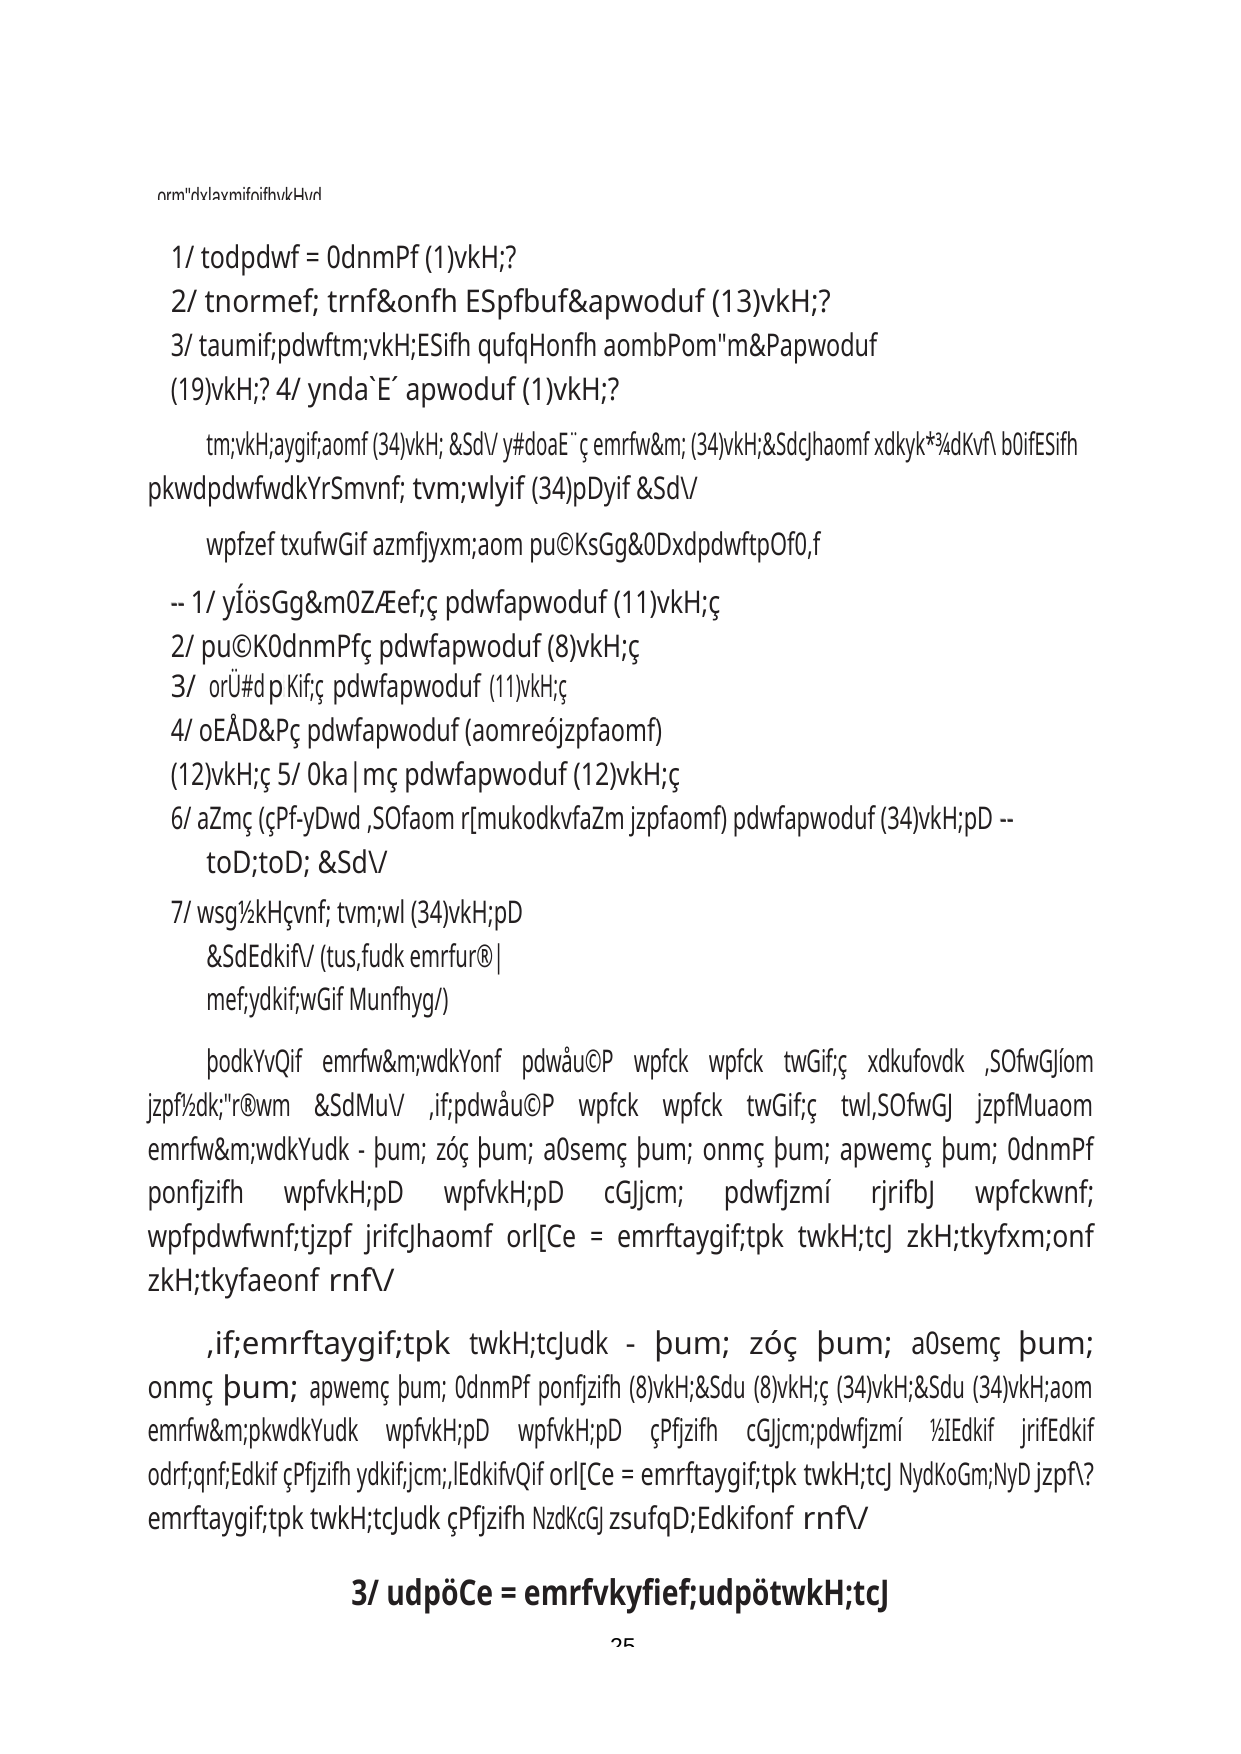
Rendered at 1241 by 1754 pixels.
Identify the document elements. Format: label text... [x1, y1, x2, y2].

text þodkYvQif emrfw&m;wdkYonf pdwåu©P wpfck wpfck twGif;ç xdkufovdk ,SOfwGJíom jzpf½dk;"r®wm &SdMu\/ ,if;pdwåu©P wpfck wpfck twGif;ç twl,SOfwGJ jzpfMuaom emrfw&m;wdkYudk - þum; zóç þum; a0semç þum; onmç þum; apwemç þum; 0dnmPf ponfjzifh wpfvkH;pD wpfvkH;pD cGJjcm; pdwfjzmí rjrifbJ wpfckwnf; wpfpdwfwnf;tjzpf jrifcJhaomf orl[Ce = emrftaygif;tpk twkH;tcJ zkH;tkyfxm;onf zkH;tkyfaeonf rnf\/ [147, 1039, 1094, 1301]
text 3/ taumif;pdwftm;vkH;ESifh qufqHonfh aombPom"m&Papwoduf (19)vkH;? 4/ ynda`E´ apwoduf (1)vkH;? [171, 323, 957, 409]
text 2/ pu©K0dnmPfç pdwfapwoduf (8)vkH;ç [572, 637, 1111, 662]
text ,if;emrftaygif;tpk twkH;tcJudk - þum; zóç þum; a0semç þum; onmç þum; apwemç þum; 0dnmPf ponfjzifh (8)vkH;&Sdu (8)vkH;ç (34)vkH;&Sdu (34)vkH;aom emrfw&m;pkwdkYudk wpfvkH;pD wpfvkH;pD çPfjzifh cGJjcm;pdwfjzmí ½IEdkif jrifEdkif odrf;qnf;Edkif çPfjzifh ydkif;jcm;,lEdkifvQif orl[Ce = emrftaygif;tpk twkH;tcJ NydKoGm;NyD jzpf\? emrftaygif;tpk twkH;tcJudk çPfjzifh NzdKcGJ zsufqD;Edkifonf rnf\/ [147, 1321, 1094, 1539]
text 6/ aZmç (çPf-yDwd ,SOfaom r[mukodkvfaZm jzpfaomf) pdwfapwoduf (34)vkH;pD -- toD;toD; &Sd\/ [171, 796, 1070, 882]
text 3/ orÜ#dpdäKif;ç pdwfapwoduf (11)vkH;ç [171, 663, 1111, 706]
text 1/ todpdwf = 0dnmPf (1)vkH;? [171, 234, 1111, 277]
text wpfzef txufwGif azmfjyxm;aom pu©KsGg&0DxdpdwftpOf0,f -- 1/ yÍösGg&m0ZÆef;ç pdwfapwoduf (11)vkH;ç [171, 522, 822, 622]
text 4/ oEÅD&Pç pdwfapwoduf (aomreójzpfaomf) (12)vkH;ç 5/ 0ka|mç pdwfapwoduf (12)vkH;ç [171, 708, 745, 794]
text 7/ wsg½kHçvnf; tvm;wl (34)vkH;pD &SdEdkif\/ (tus,fudk emrfur®|mef;ydkif;wGif Munfhyg/) [171, 890, 621, 1020]
text 2/ pu©K0dnmPfç pdwfapwoduf (8)vkH;ç [171, 637, 551, 662]
subtitle 3/ udpöCe = emrfvkyfief;udpötwkH;tcJ [152, 1568, 1088, 1616]
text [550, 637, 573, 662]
text tm;vkH;aygif;aomf (34)vkH; &Sd\/ y#doaE¨ç emrfw&m; (34)vkH;&SdcJhaomf xdkyk*¾dKvf\ b0ifESifh pkwdpdwfwdkYrSmvnf; tvm;wlyif (34)pDyif &Sd\/ [147, 422, 1111, 509]
text 2/ tnormef; trnf&onfh ESpfbuf&apwoduf (13)vkH;? [171, 279, 1111, 321]
